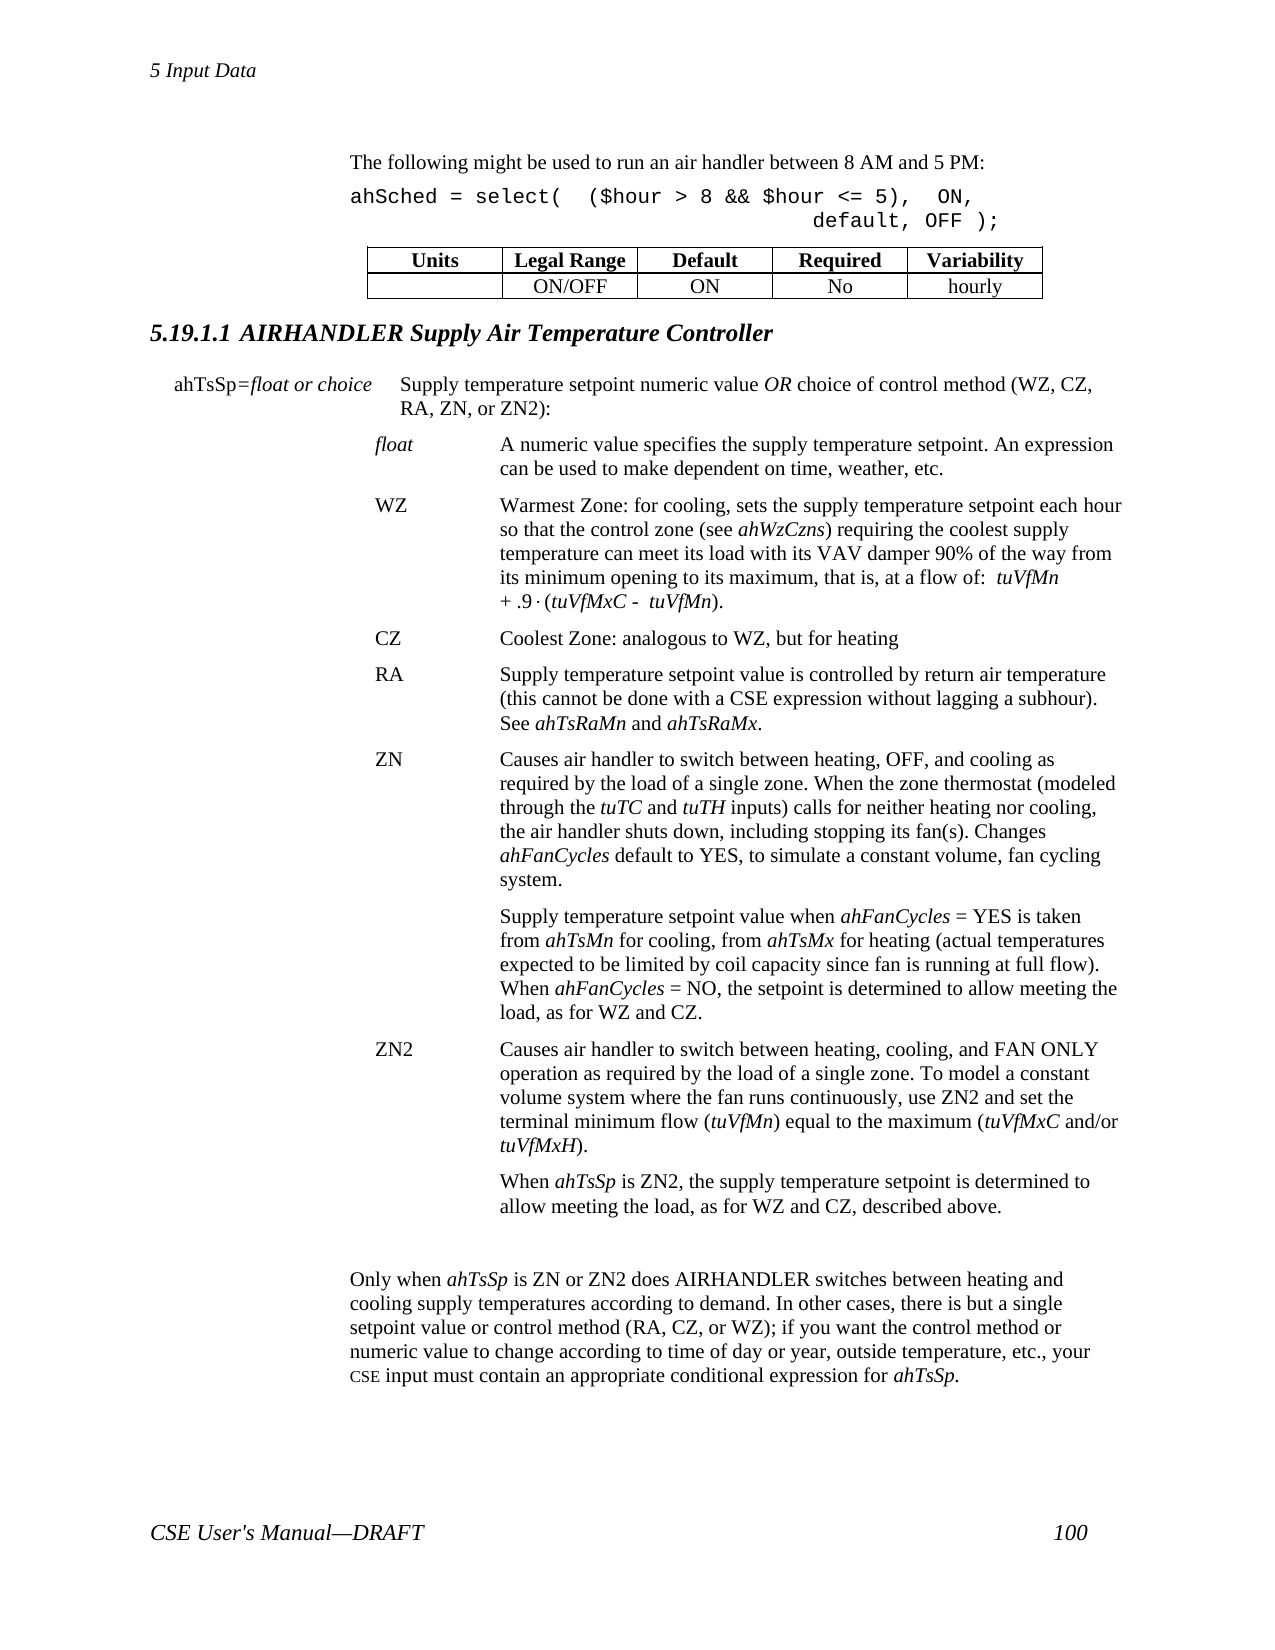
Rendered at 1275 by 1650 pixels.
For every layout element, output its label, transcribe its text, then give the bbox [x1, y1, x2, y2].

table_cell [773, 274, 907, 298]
text CZ Coolest Zone: analogous to WZ, but for heating [375, 626, 1125, 650]
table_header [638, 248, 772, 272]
text ahTsSp=float or choice Supply temperature setpoint numeric value OR choice of control method (WZ, CZ, RA, ZN, or ZN2): [174, 372, 1125, 420]
text ZN2 Causes air handler to switch between heating, cooling, and FAN ONLY operation as required by the load of a single zone. To model a constant volume system where the fan runs continuously, use ZN2 and set the terminal minimum flow (tuVfMn) equal to the maximum (tuVfMxC and/or tuVfMxH). [375, 1037, 1125, 1157]
text The following might be used to run an air handler between 8 AM and 5 PM: [174, 150, 1125, 174]
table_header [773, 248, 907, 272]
text When ahTsSp is ZN2, the supply temperature setpoint is determined to allow meeting the load, as for WZ and CZ, described above. [375, 1169, 1125, 1218]
text RA Supply temperature setpoint value is controlled by return air temperature (this cannot be done with a CSE expression without lagging a subhour). See ahTsRaMn and ahTsRaMx. [375, 662, 1125, 734]
text ZN Causes air handler to switch between heating, OFF, and cooling as required by the load of a single zone. When the zone thermostat (modeled through the tuTC and tuTH inputs) calls for neither heating nor cooling, the air handler shuts down, including stopping its fan(s). Changes ahFanCycles default to YES, to simulate a constant volume, fan cycling system. [375, 747, 1125, 891]
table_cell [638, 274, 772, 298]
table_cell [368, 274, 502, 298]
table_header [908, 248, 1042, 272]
text Supply temperature setpoint value when ahFanCycles = YES is taken from ahTsMn for cooling, from ahTsMx for heating (actual temperatures expected to be limited by coil capacity since fan is running at full flow). When ahFanCycles = NO, the setpoint is determined to allow meeting the load, as for WZ and CZ. [375, 904, 1125, 1024]
text float A numeric value specifies the supply temperature setpoint. An expression can be used to make dependent on time, weather, etc. [375, 432, 1125, 480]
text WZ Warmest Zone: for cooling, sets the supply temperature setpoint each sub??hour so that the control zone (see ahWzCzns) requiring the coolest supply temperature can meet its load with its VAV damper 90% of the way from its minimum opening to its maximum, that is, at a flow of: tuVfMn + .9(tuVfMxC - tuVfMn). [375, 493, 1125, 613]
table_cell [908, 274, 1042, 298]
text Only when ahTsSp is ZN or ZN2 does AIRHANDLER switches between heating and cooling supply temperatures according to demand. In other cases, there is but a single setpoint value or control method (RA, CZ, or WZ); if you want the control method or numeric value to change according to time of day or year, outside temperature, etc., your CSE input must contain an appropriate conditional expression for ahTsSp. [174, 1267, 1125, 1387]
text ahSched = select( ($hour > 8 && $hour <= 5), ON, default, OFF ); [174, 187, 1125, 234]
subtitle AIRHANDLER Supply Air Temperature Controller [150, 318, 1125, 347]
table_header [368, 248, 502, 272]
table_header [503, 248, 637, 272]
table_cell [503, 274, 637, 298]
